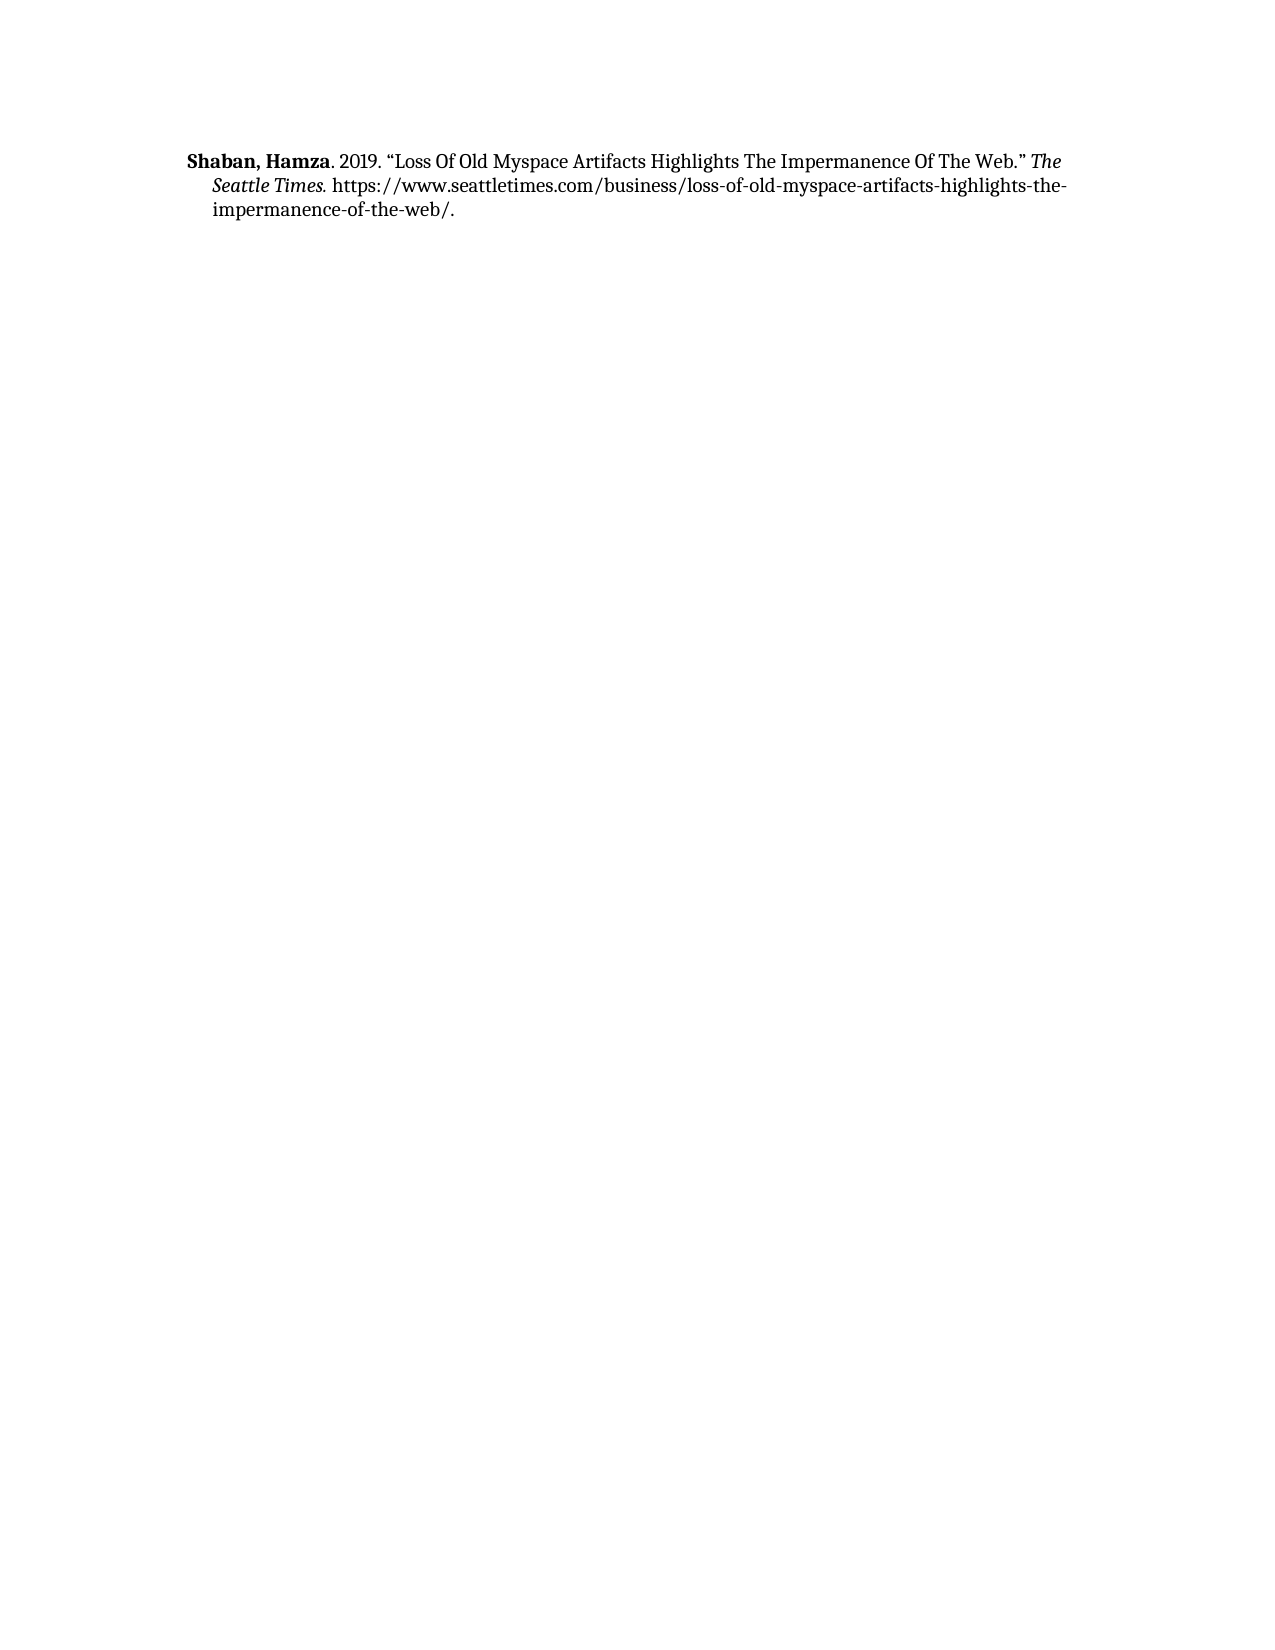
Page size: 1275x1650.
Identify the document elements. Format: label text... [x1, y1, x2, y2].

text Shaban, Hamza. 2019. “Loss Of Old Myspace Artifacts Highlights The Impermanence Of The Web.” The Seattle Times. https://www.seattletimes.com/business/loss-of-old-myspace-artifacts-highlights-the-impermanence-of-the-web/. [187, 150, 1087, 222]
